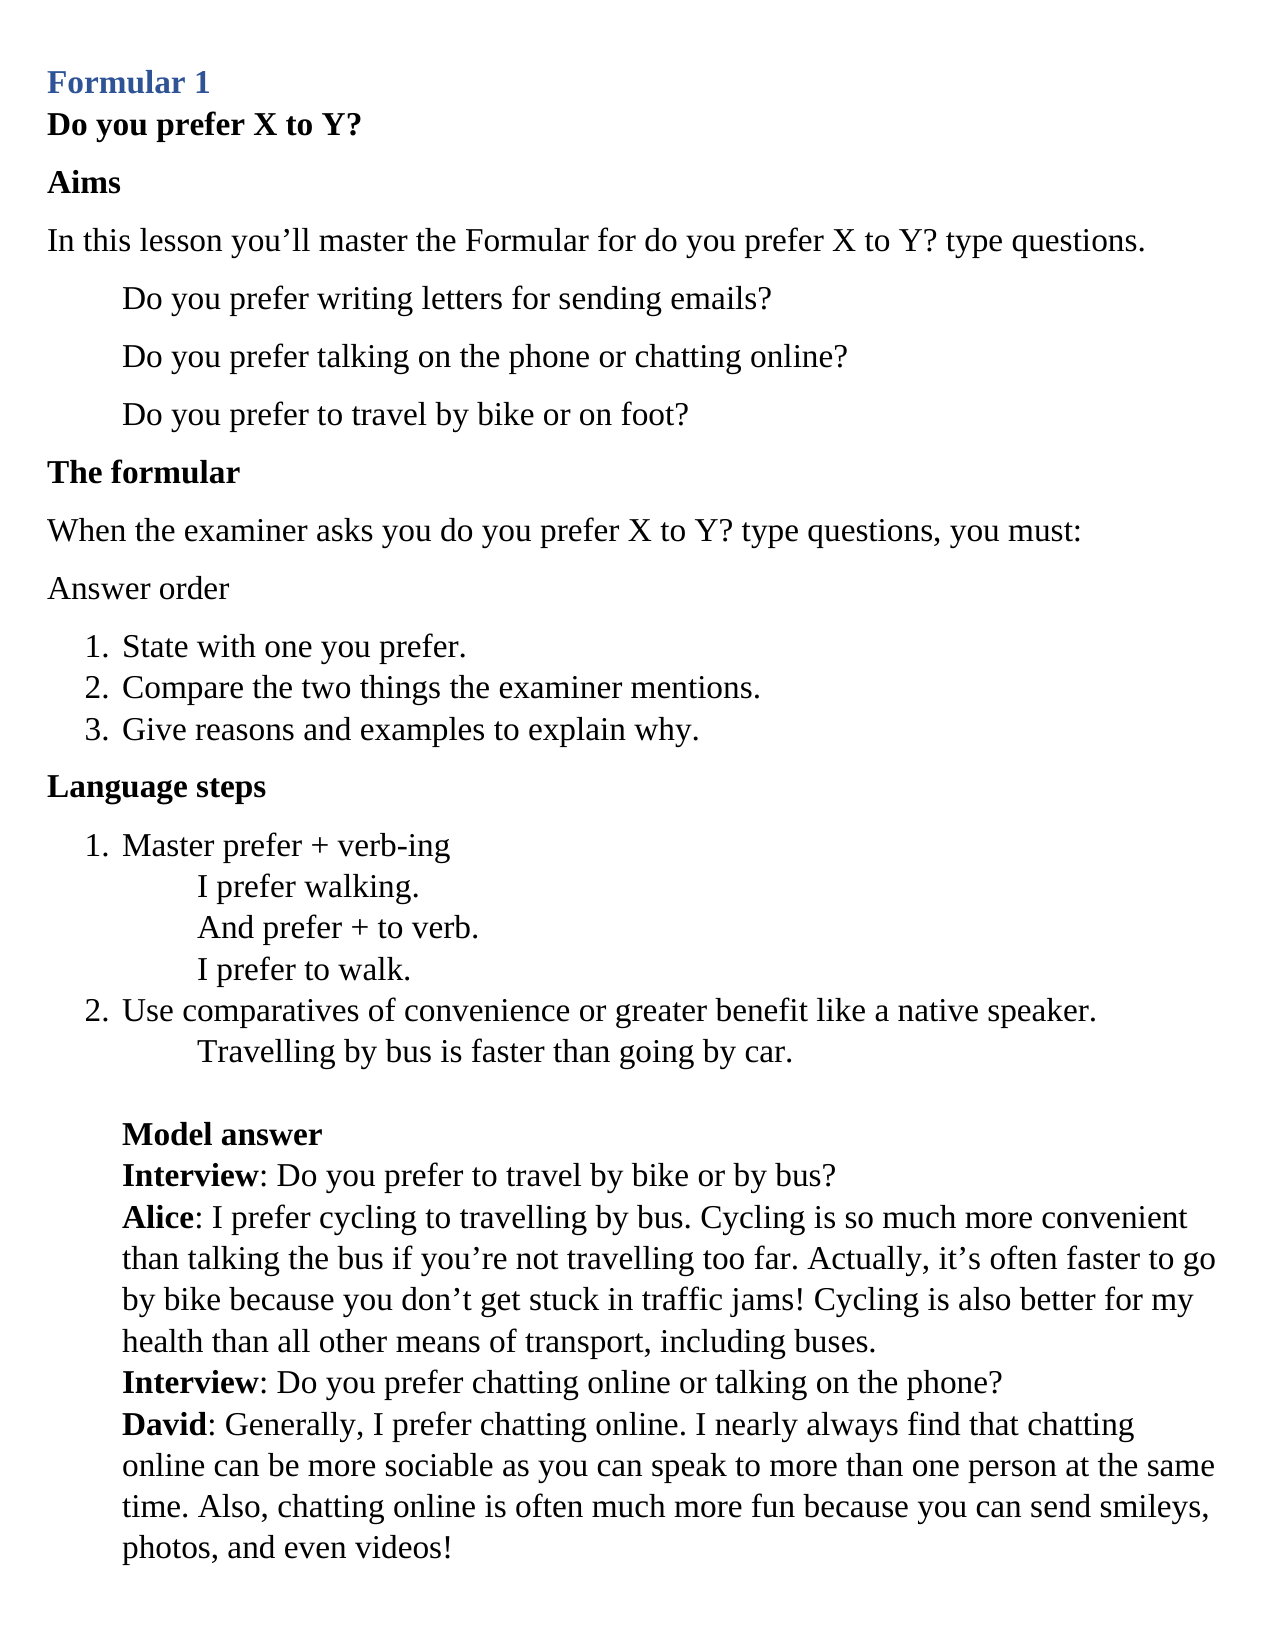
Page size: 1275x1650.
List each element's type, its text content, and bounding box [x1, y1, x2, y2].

list Use comparatives of convenience or greater benefit like a native speaker. [84, 990, 1219, 1028]
text Do you prefer talking on the phone or chatting online? [122, 336, 1219, 374]
text Answer order [47, 568, 1219, 606]
text Language steps [47, 767, 1219, 805]
list Interview: Do you prefer chatting online or talking on the phone? [122, 1362, 1219, 1401]
list Alice: I prefer cycling to travelling by bus. Cycling is so much more convenient than talking the bus if you’re not travelling too far. Actually, it’s often faster to go by bike because you don’t get stuck in traffic jams! Cycling is also better for my health than all other means of transport, including buses. [122, 1197, 1219, 1359]
list I prefer walking. [197, 866, 1219, 904]
text Do you prefer X to Y? [47, 104, 1219, 142]
list Model answer [122, 1114, 1219, 1153]
text In this lesson you’ll master the Formular for do you prefer X to Y? type questions. [47, 220, 1219, 258]
list State with one you prefer. [84, 626, 1219, 664]
text Do you prefer to travel by bike or on foot? [122, 394, 1219, 432]
text Aims [47, 162, 1219, 200]
list David: Generally, I prefer chatting online. I nearly always find that chatting online can be more sociable as you can speak to more than one person at the same time. Also, chatting online is often much more fun because you can send smileys, photos, and even videos! [122, 1404, 1219, 1566]
list And prefer + to verb. [197, 907, 1219, 946]
text When the examiner asks you do you prefer X to Y? type questions, you must: [47, 510, 1219, 548]
subtitle Formular 1 [47, 62, 1219, 101]
list Travelling by bus is faster than going by car. [122, 1032, 1219, 1070]
list I prefer to walk. [197, 949, 1219, 987]
list Master prefer + verb-ing [84, 825, 1219, 863]
list Interview: Do you prefer to travel by bike or by bus? [122, 1156, 1219, 1194]
text Do you prefer writing letters for sending emails? [122, 278, 1219, 316]
list Give reasons and examples to explain why. [84, 709, 1219, 747]
list Compare the two things the examiner mentions. [84, 667, 1219, 706]
text The formular [47, 452, 1219, 490]
